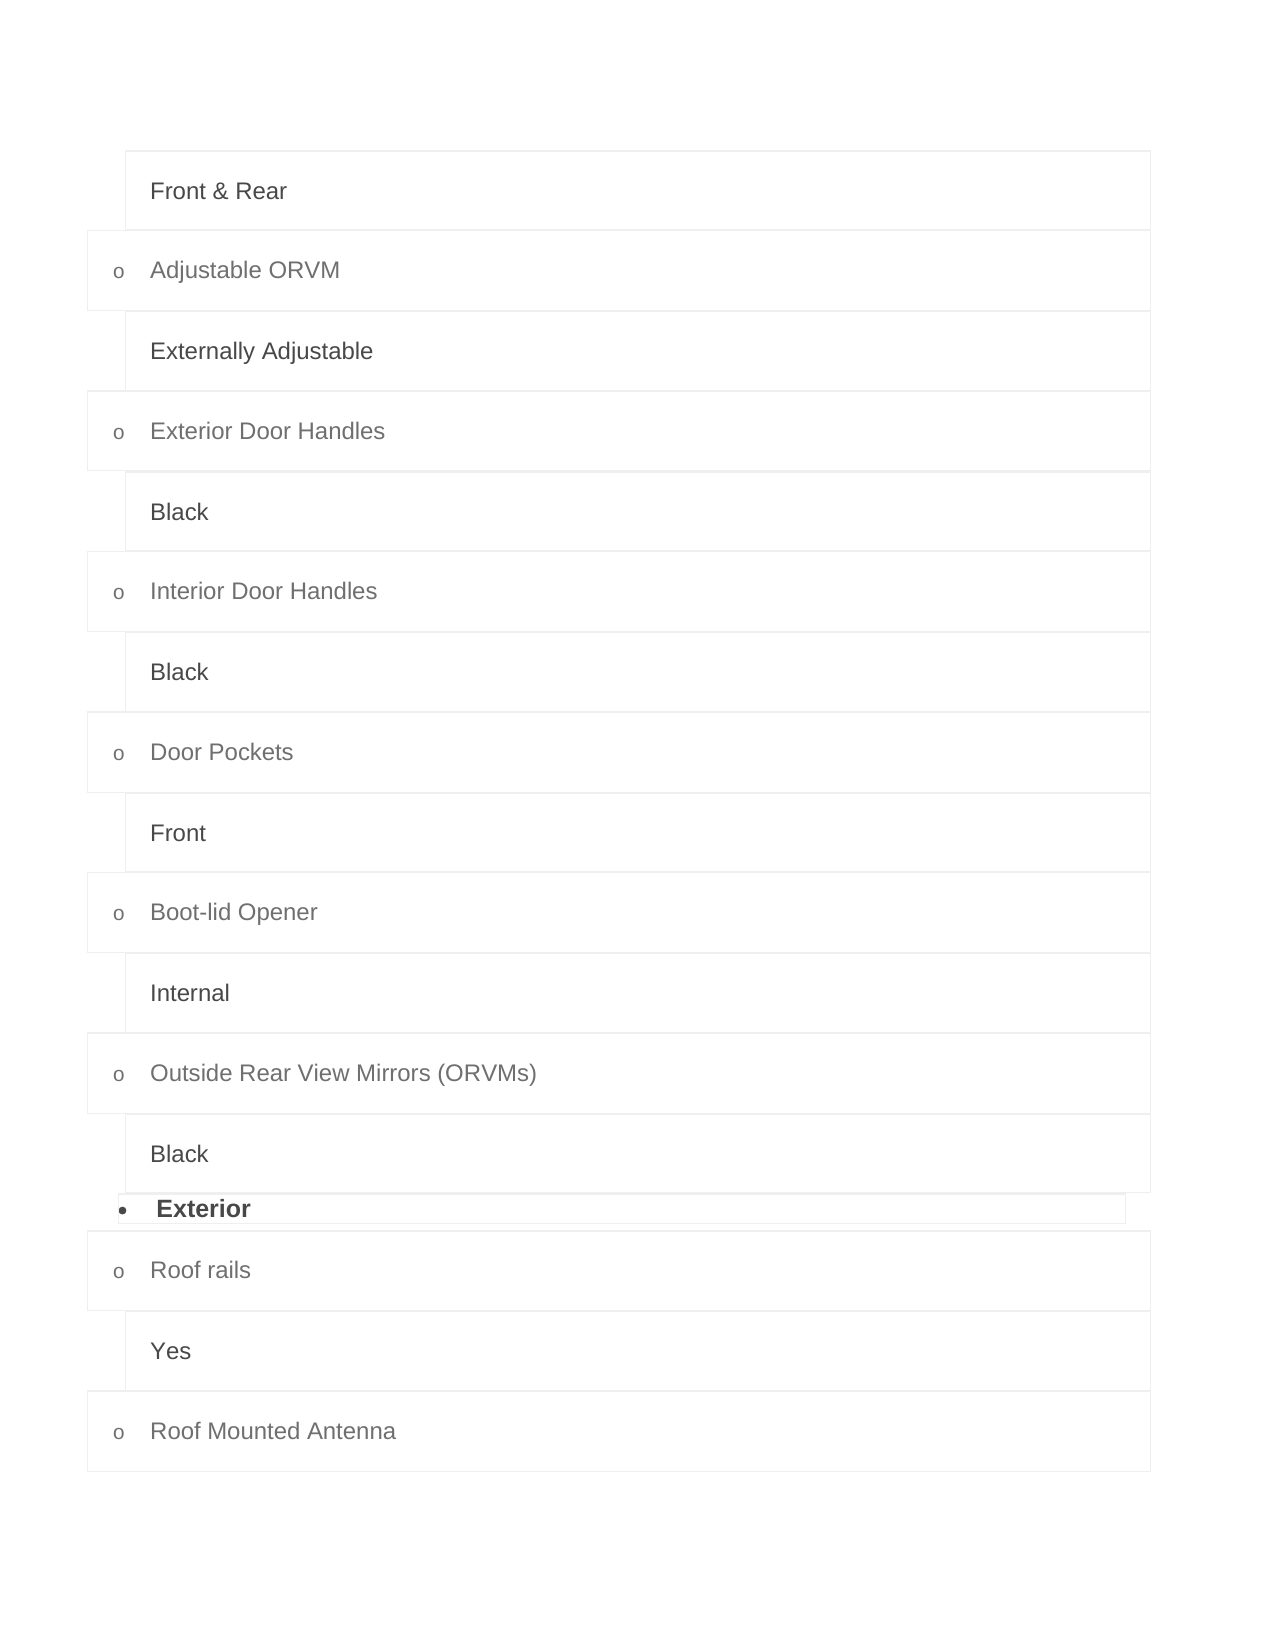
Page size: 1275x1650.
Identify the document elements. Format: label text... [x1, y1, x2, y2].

list Outside Rear View Mirrors (ORVMs) [88, 1034, 1150, 1113]
list Interior Door Handles [88, 552, 1150, 631]
text Black [126, 473, 1150, 550]
text Black [126, 633, 1150, 711]
text Externally Adjustable [126, 312, 1150, 390]
list Roof rails [88, 1232, 1150, 1310]
text Yes [126, 1312, 1150, 1390]
list Exterior [119, 1195, 1125, 1223]
list Door Pockets [88, 713, 1150, 792]
list Exterior Door Handles [88, 392, 1150, 470]
text Front [126, 794, 1150, 871]
text Internal [126, 954, 1150, 1032]
list Adjustable ORVM [88, 231, 1150, 310]
text Black [126, 1115, 1150, 1192]
list Boot-lid Opener [88, 873, 1150, 952]
list Roof Mounted Antenna [88, 1392, 1150, 1471]
text Front & Rear [126, 152, 1150, 229]
